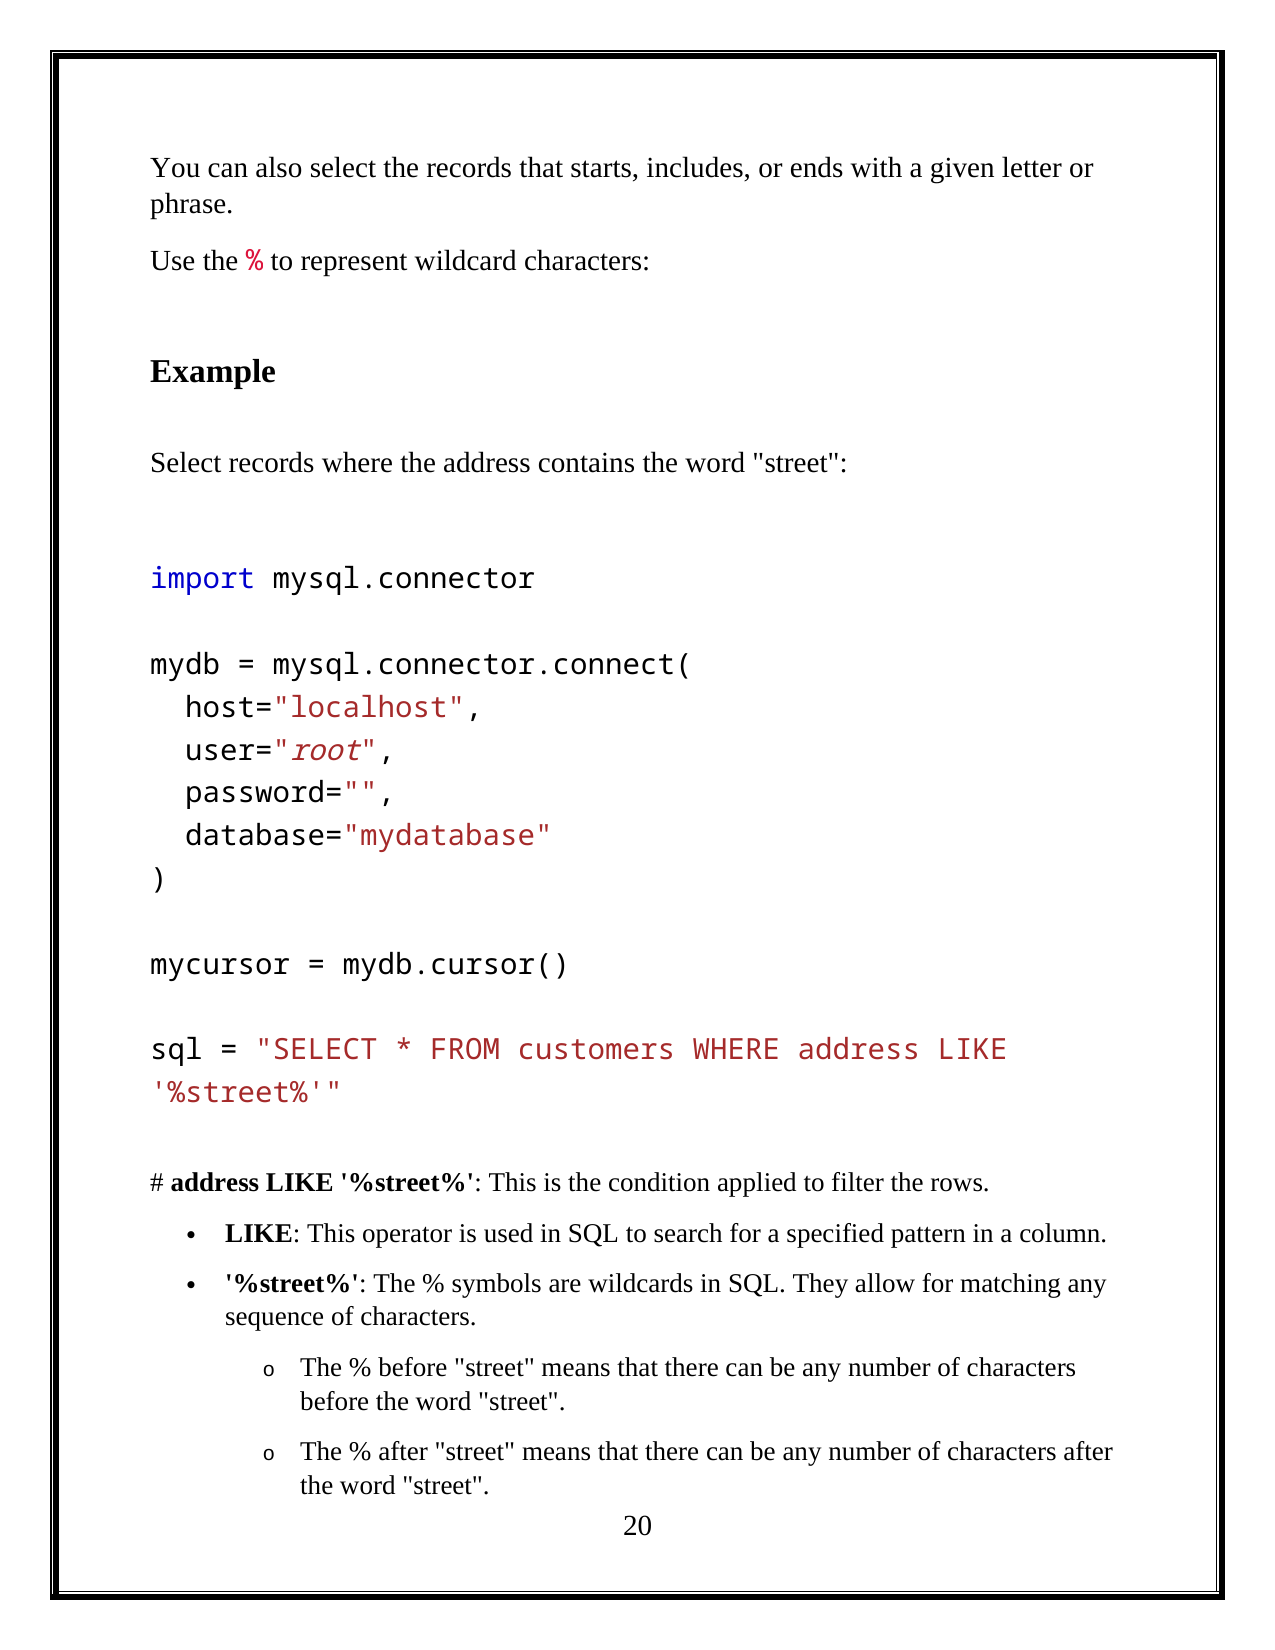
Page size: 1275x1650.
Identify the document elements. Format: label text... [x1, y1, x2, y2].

text import mysql.connector mydb = mysql.connector.connect( host="localhost", user="root", password="", database="mydatabase" ) mycursor = mydb.cursor() sql = "SELECT * FROM customers WHERE address LIKE '%street%'" [150, 558, 1125, 1147]
list '%street%': The % symbols are wildcards in SQL. They allow for matching any sequence of characters. [187, 1267, 1125, 1332]
subtitle Example [150, 351, 1125, 389]
text Select records where the address contains the word "street": [150, 445, 1125, 479]
text You can also select the records that starts, includes, or ends with a given letter or phrase. [150, 150, 1125, 220]
text Use the % to represent wildcard characters: [150, 239, 1125, 279]
list The % before "street" means that there can be any number of characters before the word "street". [262, 1351, 1125, 1416]
list LIKE: This operator is used in SQL to search for a specified pattern in a column. [187, 1217, 1125, 1248]
list The % after "street" means that there can be any number of characters after the word "street". [262, 1435, 1125, 1500]
text # address LIKE '%street%': This is the condition applied to filter the rows. [150, 1167, 1125, 1198]
